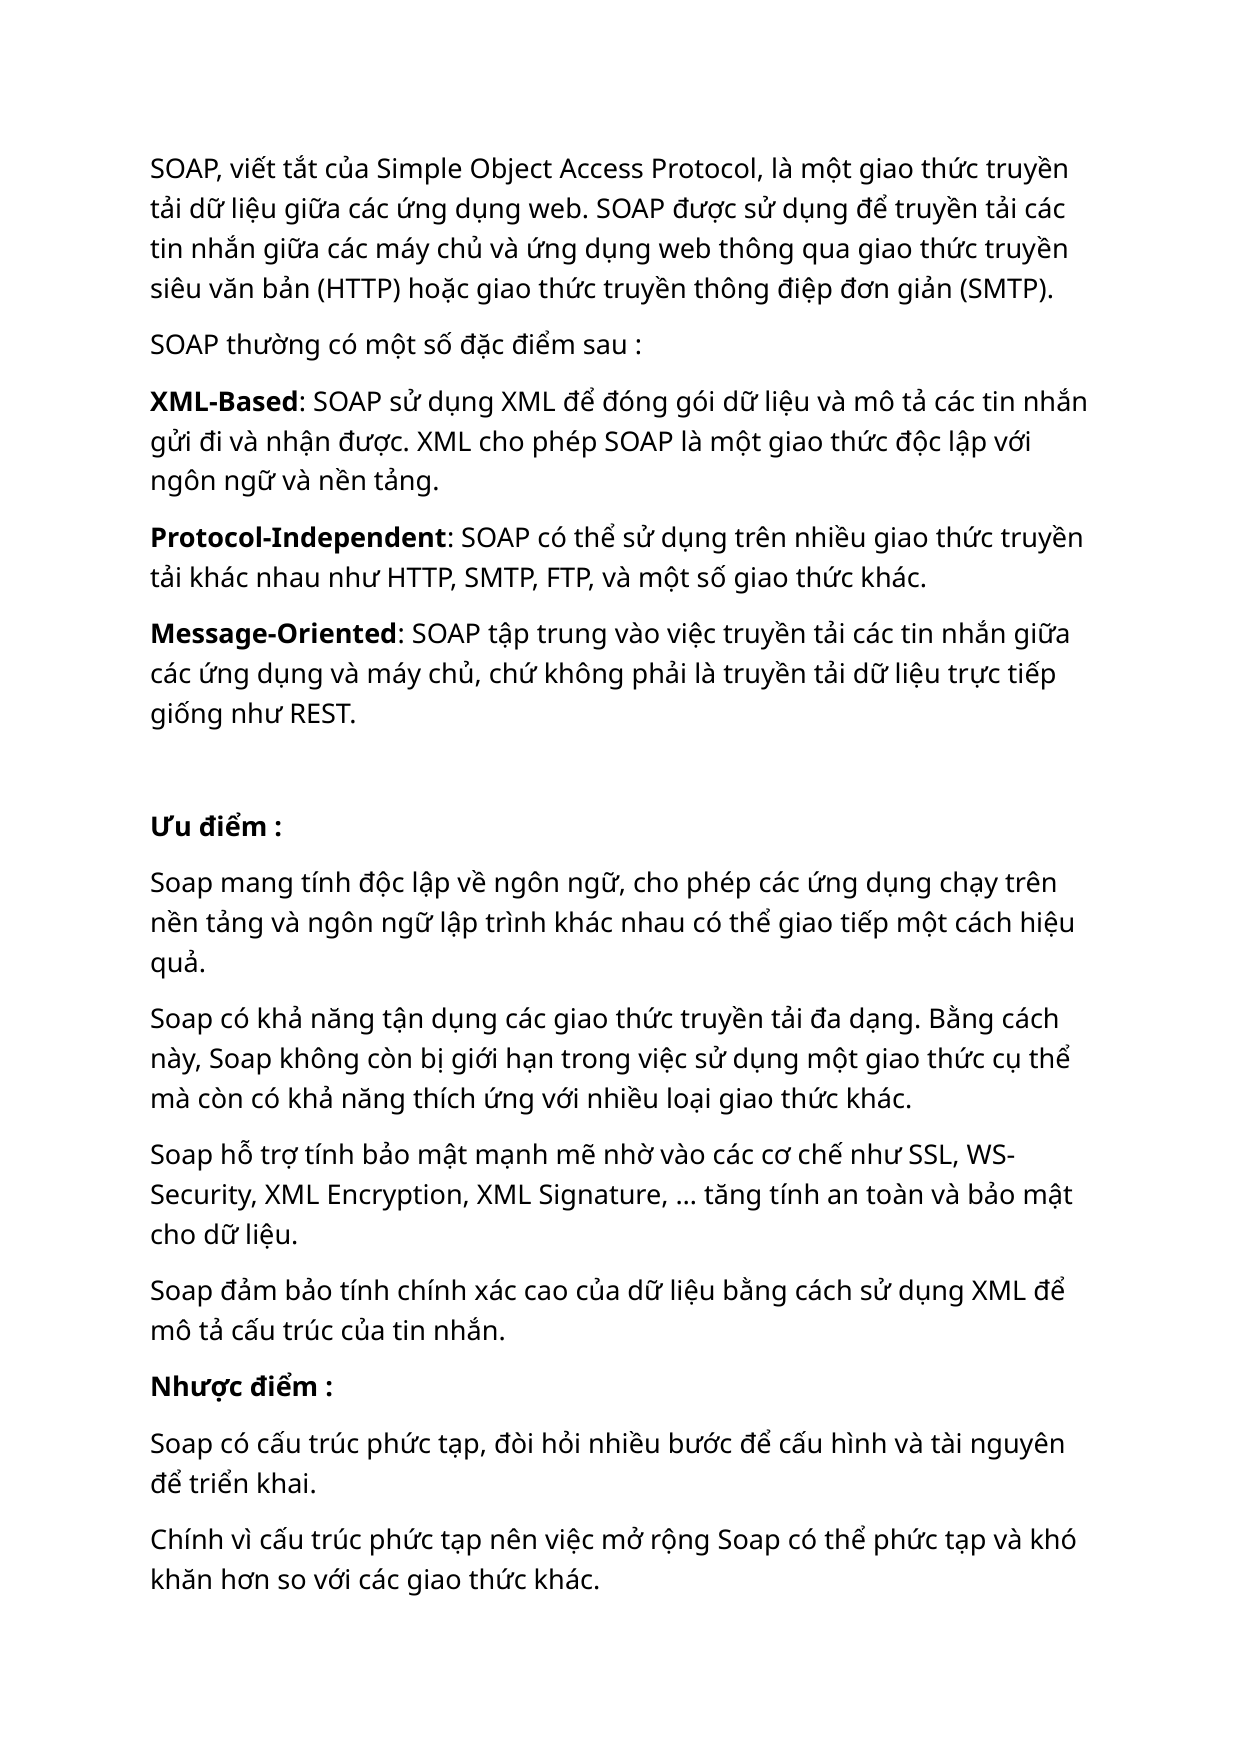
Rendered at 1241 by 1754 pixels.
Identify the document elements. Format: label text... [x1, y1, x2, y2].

text SOAP, viết tắt của Simple Object Access Protocol, là một giao thức truyền tải dữ liệu giữa các ứng dụng web. SOAP được sử dụng để truyền tải các tin nhắn giữa các máy chủ và ứng dụng web thông qua giao thức truyền siêu văn bản (HTTP) hoặc giao thức truyền thông điệp đơn giản (SMTP). [150, 150, 1090, 306]
text Soap có cấu trúc phức tạp, đòi hỏi nhiều bước để cấu hình và tài nguyên để triển khai. [150, 1424, 1090, 1501]
text Ưu điểm : [150, 807, 1090, 844]
text Message-Oriented: SOAP tập trung vào việc truyền tải các tin nhắn giữa các ứng dụng và máy chủ, chứ không phải là truyền tải dữ liệu trực tiếp giống như REST. [150, 614, 1090, 731]
text Nhược điểm : [150, 1368, 1090, 1405]
text Chính vì cấu trúc phức tạp nên việc mở rộng Soap có thể phức tạp và khó khăn hơn so với các giao thức khác. [150, 1521, 1090, 1597]
text Soap có khả năng tận dụng các giao thức truyền tải đa dạng. Bằng cách này, Soap không còn bị giới hạn trong việc sử dụng một giao thức cụ thể mà còn có khả năng thích ứng với nhiều loại giao thức khác. [150, 999, 1090, 1116]
text Soap đảm bảo tính chính xác cao của dữ liệu bằng cách sử dụng XML để mô tả cấu trúc của tin nhắn. [150, 1272, 1090, 1348]
text Soap hỗ trợ tính bảo mật mạnh mẽ nhờ vào các cơ chế như SSL, WS-Security, XML Encryption, XML Signature, … tăng tính an toàn và bảo mật cho dữ liệu. [150, 1136, 1090, 1252]
text SOAP thường có một số đặc điểm sau : [150, 326, 1090, 363]
text XML-Based: SOAP sử dụng XML để đóng gói dữ liệu và mô tả các tin nhắn gửi đi và nhận được. XML cho phép SOAP là một giao thức độc lập với ngôn ngữ và nền tảng. [150, 382, 1090, 499]
text Soap mang tính độc lập về ngôn ngữ, cho phép các ứng dụng chạy trên nền tảng và ngôn ngữ lập trình khác nhau có thể giao tiếp một cách hiệu quả. [150, 863, 1090, 980]
text Protocol-Independent: SOAP có thể sử dụng trên nhiều giao thức truyền tải khác nhau như HTTP, SMTP, FTP, và một số giao thức khác. [150, 518, 1090, 595]
